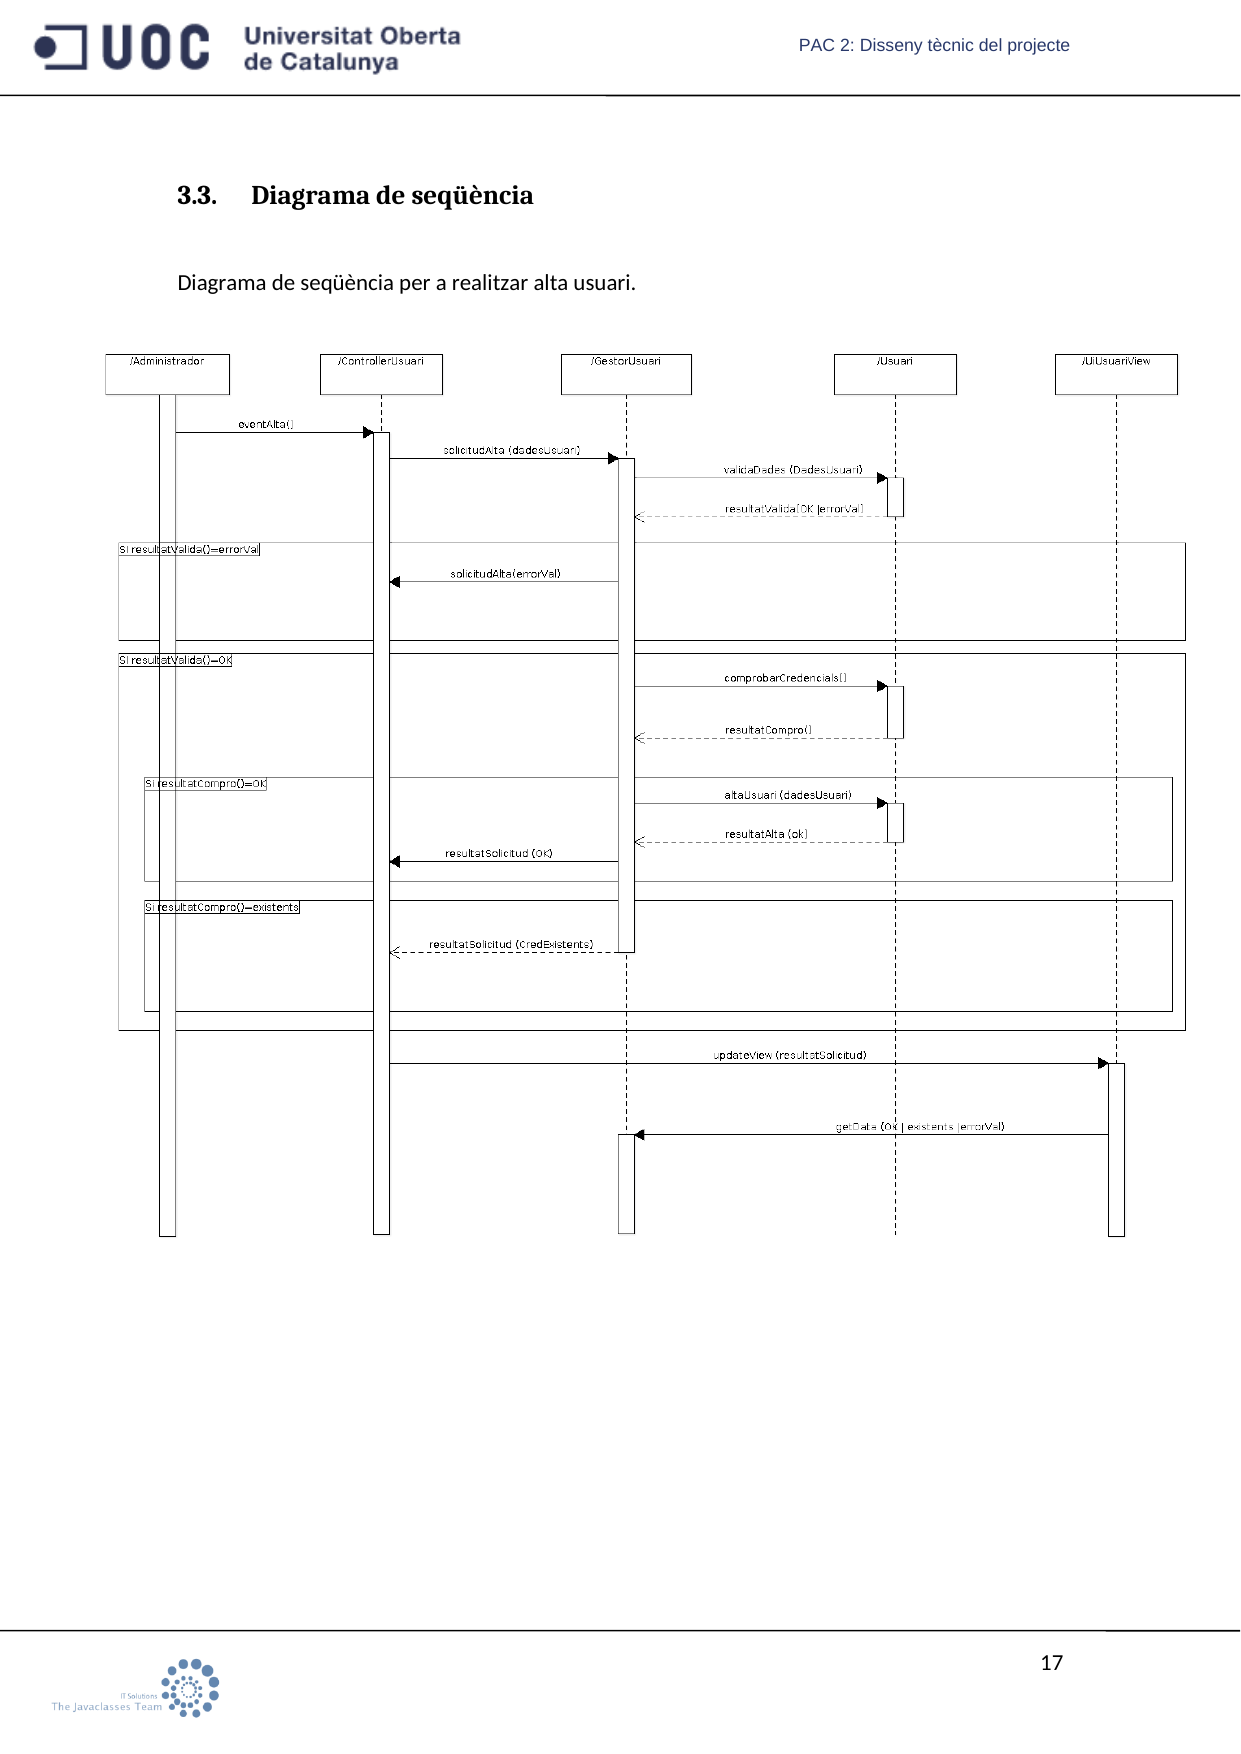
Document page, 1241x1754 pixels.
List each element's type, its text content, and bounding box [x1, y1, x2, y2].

picture [14, 321, 1241, 1386]
text Diagrama de seqüència per a realitzar alta usuari. [177, 268, 1063, 296]
picture [29, 13, 472, 78]
subtitle Diagrama de seqüència [177, 180, 1063, 211]
